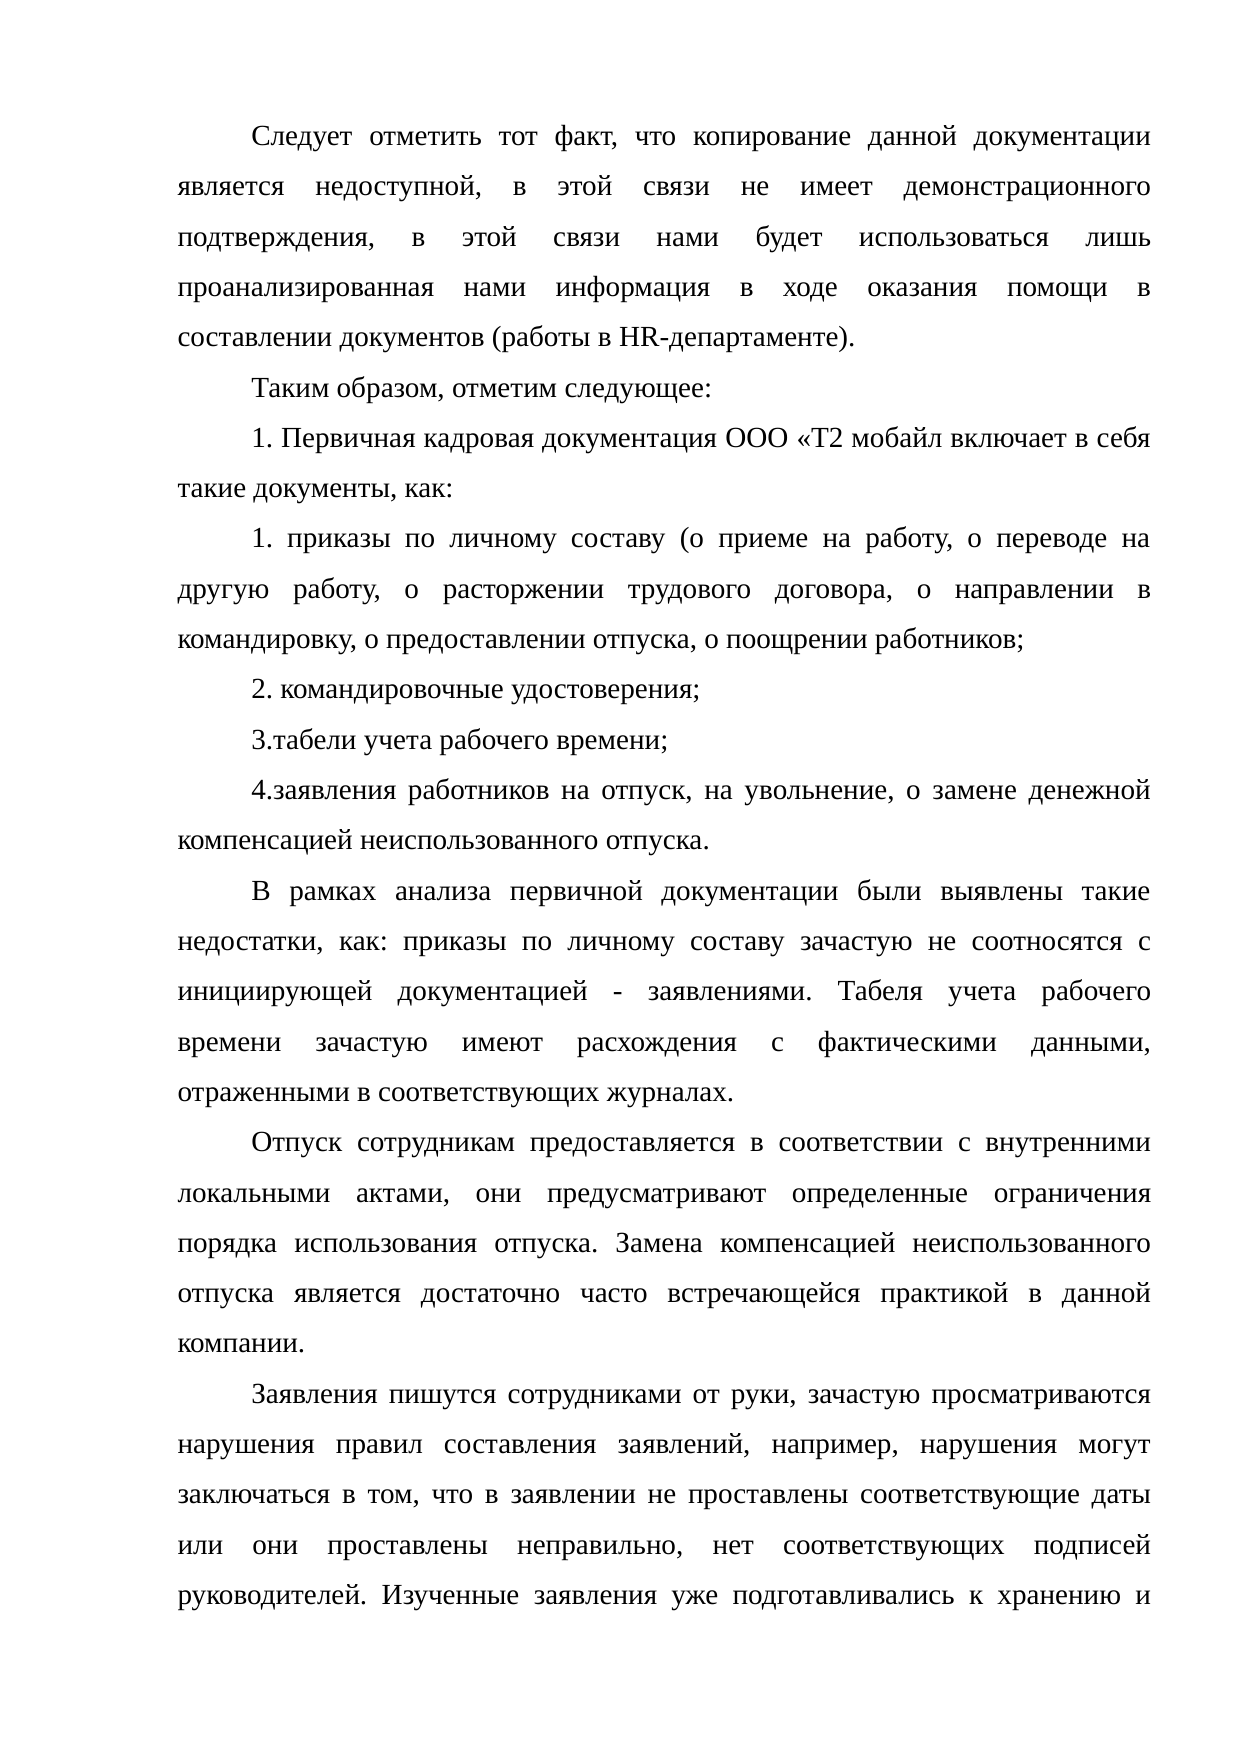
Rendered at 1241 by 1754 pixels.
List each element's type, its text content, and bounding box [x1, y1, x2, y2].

text Отпуск сотрудникам предоставляется в соответствии с внутренними локальными актами, они предусматривают определенные ограничения порядка использования отпуска. Замена компенсацией неиспользованного отпуска является достаточно часто встречающейся практикой в данной компании. [177, 1124, 1152, 1359]
text 1. приказы по личному составу (о приеме на работу, о переводе на другую работу, о расторжении трудового договора, о направлении в командировку, о предоставлении отпуска, о поощрении работников; [177, 521, 1152, 655]
text В рамках анализа первичной документации были выявлены такие недостатки, как: приказы по личному составу зачастую не соотносятся с инициирующей документацией - заявлениями. Табеля учета рабочего времени зачастую имеют расхождения с фактическими данными, отраженными в соответствующих журналах. [177, 873, 1152, 1108]
text 2. командировочные удостоверения; [177, 672, 1152, 705]
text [177, 1376, 1152, 1611]
text Таким образом, отметим следующее: [177, 370, 1152, 403]
text 3.табели учета рабочего времени; [177, 722, 1152, 755]
text Следует отметить тот факт, что копирование данной документации является недоступной, в этой связи не имеет демонстрационного подтверждения, в этой связи нами будет использоваться лишь проанализированная нами информация в ходе оказания помощи в составлении документов (работы в HR-департаменте). [177, 118, 1152, 353]
text 4.заявления работников на отпуск, на увольнение, о замене денежной компенсацией неиспользованного отпуска. [177, 772, 1152, 856]
text 1. Первичная кадровая документация ООО «Т2 мобайл включает в себя такие документы, как: [177, 420, 1152, 504]
